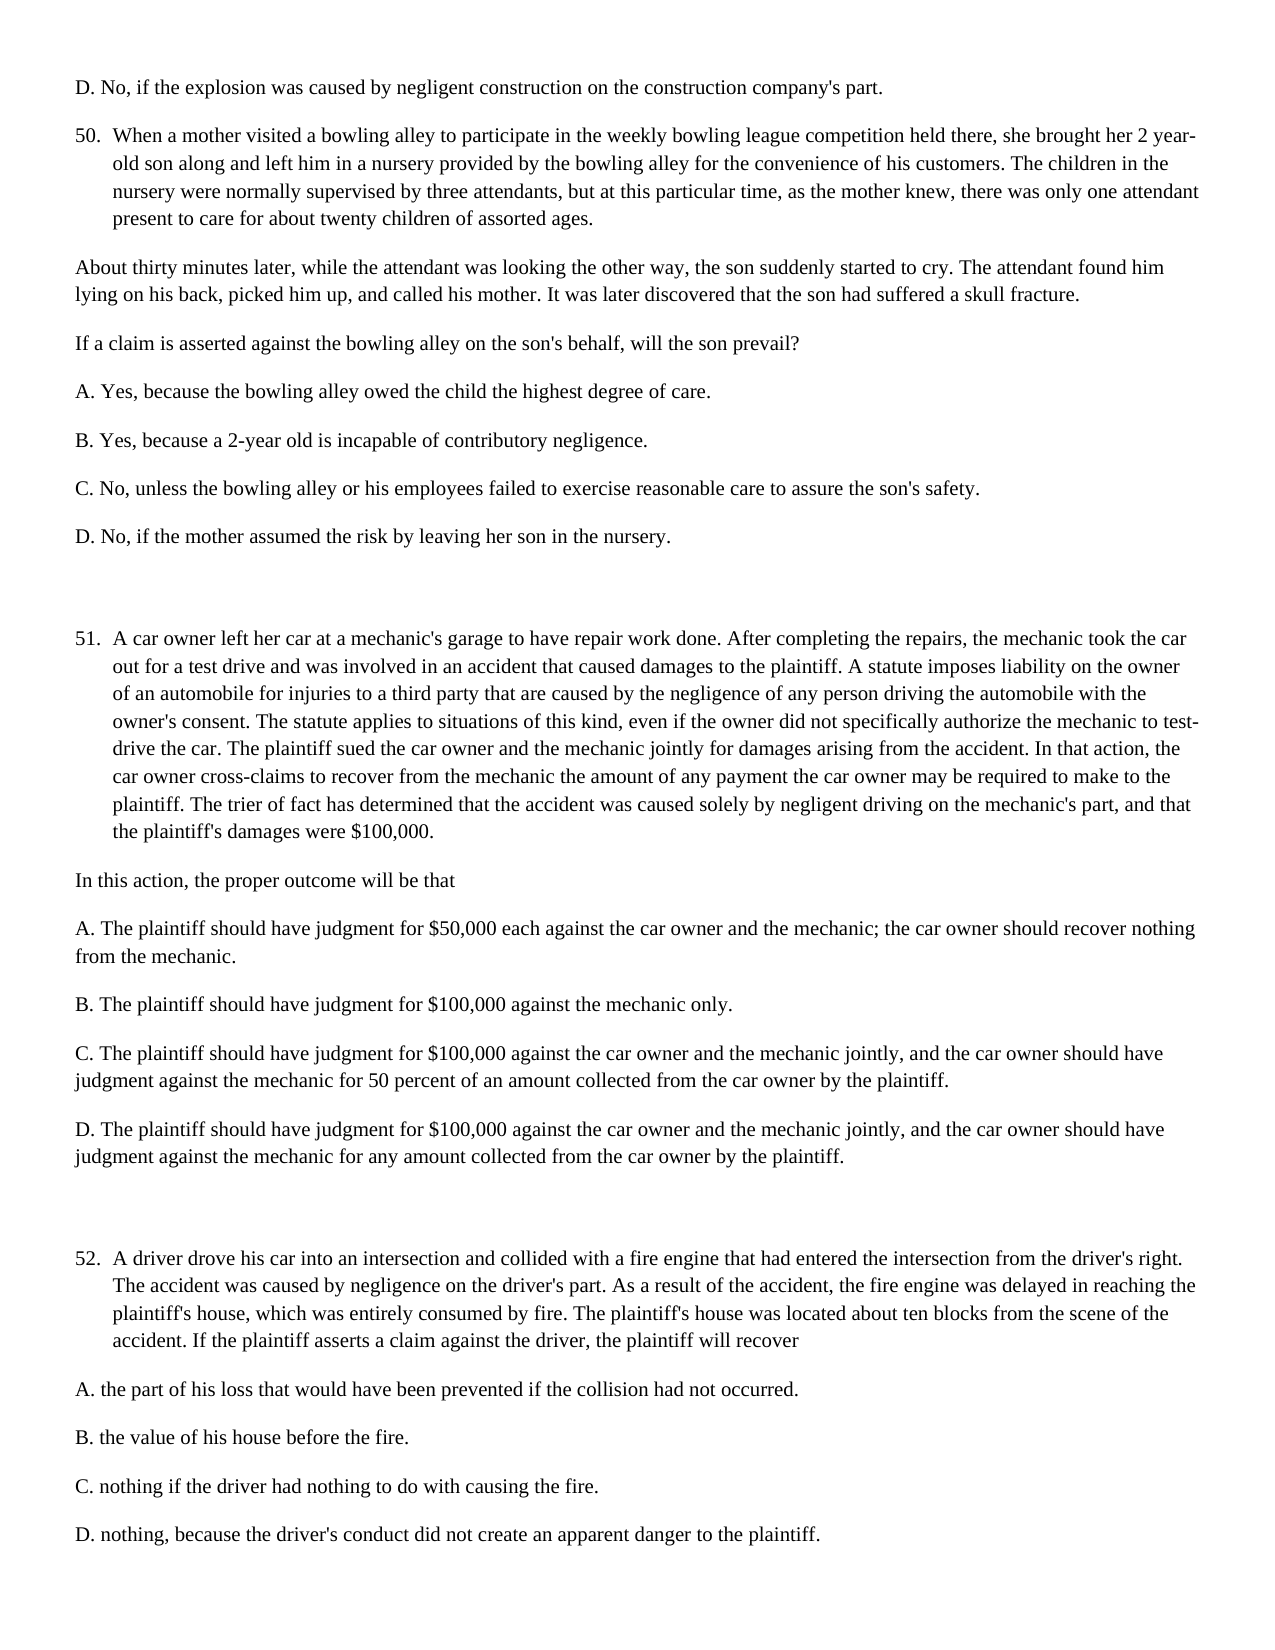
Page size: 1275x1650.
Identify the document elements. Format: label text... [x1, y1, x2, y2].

text If a claim is asserted against the bowling alley on the son's behalf, will the son prevail? [75, 331, 1200, 355]
text About thirty minutes later, while the attendant was looking the other way, the son suddenly started to cry. The attendant found him lying on his back, picked him up, and called his mother. It was later discovered that the son had suffered a skull fracture. [75, 255, 1200, 306]
list A car owner left her car at a mechanic's garage to have repair work done. After completing the repairs, the mechanic took the car out for a test drive and was involved in an accident that caused damages to the plaintiff. A statute imposes liability on the owner of an automobile for injuries to a third party that are caused by the negligence of any person driving the automobile with the owner's consent. The statute applies to situations of this kind, even if the owner did not specifically authorize the mechanic to test-drive the car. The plaintiff sued the car owner and the mechanic jointly for damages arising from the accident. In that action, the car owner cross-claims to recover from the mechanic the amount of any payment the car owner may be required to make to the plaintiff. The trier of fact has determined that the accident was caused solely by negligent driving on the mechanic's part, and that the plaintiff's damages were $100,000. [75, 626, 1200, 843]
text B. Yes, because a 2-year old is incapable of contributory negligence. [75, 428, 1200, 452]
text A. The plaintiff should have judgment for $50,000 each against the car owner and the mechanic; the car owner should recover nothing from the mechanic. [75, 916, 1200, 968]
text D. No, if the explosion was caused by negligent construction on the construction company's part. [75, 75, 1200, 99]
list When a mother visited a bowling alley to participate in the weekly bowling league competition held there, she brought her 2 year-old son along and left him in a nursery provided by the bowling alley for the convenience of his customers. The children in the nursery were normally supervised by three attendants, but at this particular time, as the mother knew, there was only one attendant present to care for about twenty children of assorted ages. [75, 123, 1200, 230]
list A driver drove his car into an intersection and collided with a fire engine that had entered the intersection from the driver's right. The accident was caused by negligence on the driver's part. As a result of the accident, the fire engine was delayed in reaching the plaintiff's house, which was entirely consumed by fire. The plaintiff's house was located about ten blocks from the scene of the accident. If the plaintiff asserts a claim against the driver, the plaintiff will recover [75, 1246, 1200, 1352]
text B. The plaintiff should have judgment for $100,000 against the mechanic only. [75, 992, 1200, 1016]
text C. nothing if the driver had nothing to do with causing the fire. [75, 1474, 1200, 1498]
text A. the part of his loss that would have been prevented if the collision had not occurred. [75, 1377, 1200, 1401]
text D. The plaintiff should have judgment for $100,000 against the car owner and the mechanic jointly, and the car owner should have judgment against the mechanic for any amount collected from the car owner by the plaintiff. [75, 1117, 1200, 1168]
text A. Yes, because the bowling alley owed the child the highest degree of care. [75, 379, 1200, 403]
text C. The plaintiff should have judgment for $100,000 against the car owner and the mechanic jointly, and the car owner should have judgment against the mechanic for 50 percent of an amount collected from the car owner by the plaintiff. [75, 1041, 1200, 1092]
text B. the value of his house before the fire. [75, 1425, 1200, 1449]
text C. No, unless the bowling alley or his employees failed to exercise reasonable care to assure the son's safety. [75, 476, 1200, 500]
text In this action, the proper outcome will be that [75, 868, 1200, 892]
text D. No, if the mother assumed the risk by leaving her son in the nursery. [75, 524, 1200, 548]
text D. nothing, because the driver's conduct did not create an apparent danger to the plaintiff. [75, 1522, 1200, 1546]
